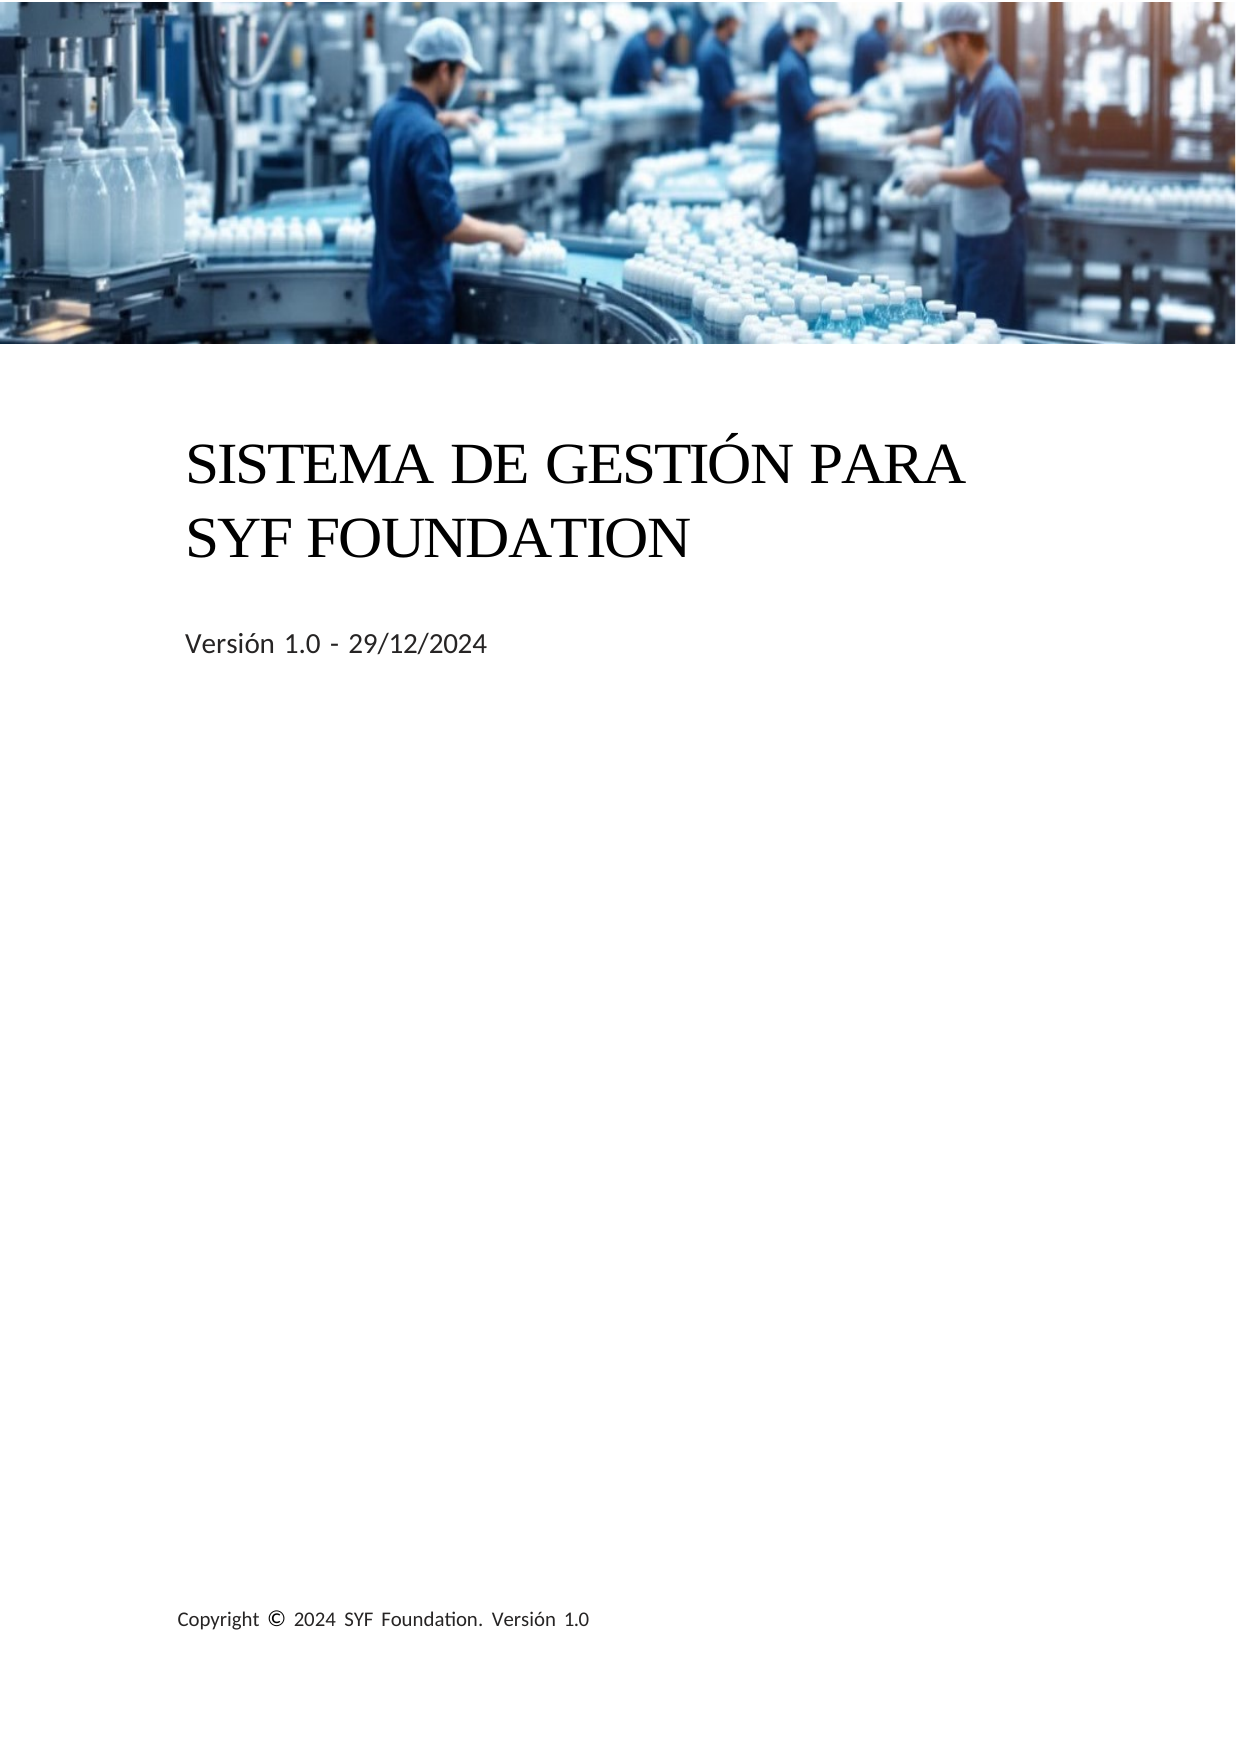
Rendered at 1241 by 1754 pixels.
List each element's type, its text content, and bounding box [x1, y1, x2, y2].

text SISTEMA DE GESTIÓN PARA SYF FOUNDATION [185, 429, 1063, 570]
text Versión 1.0 - 29/12/2024 [185, 625, 1063, 661]
picture [0, 2, 1236, 344]
